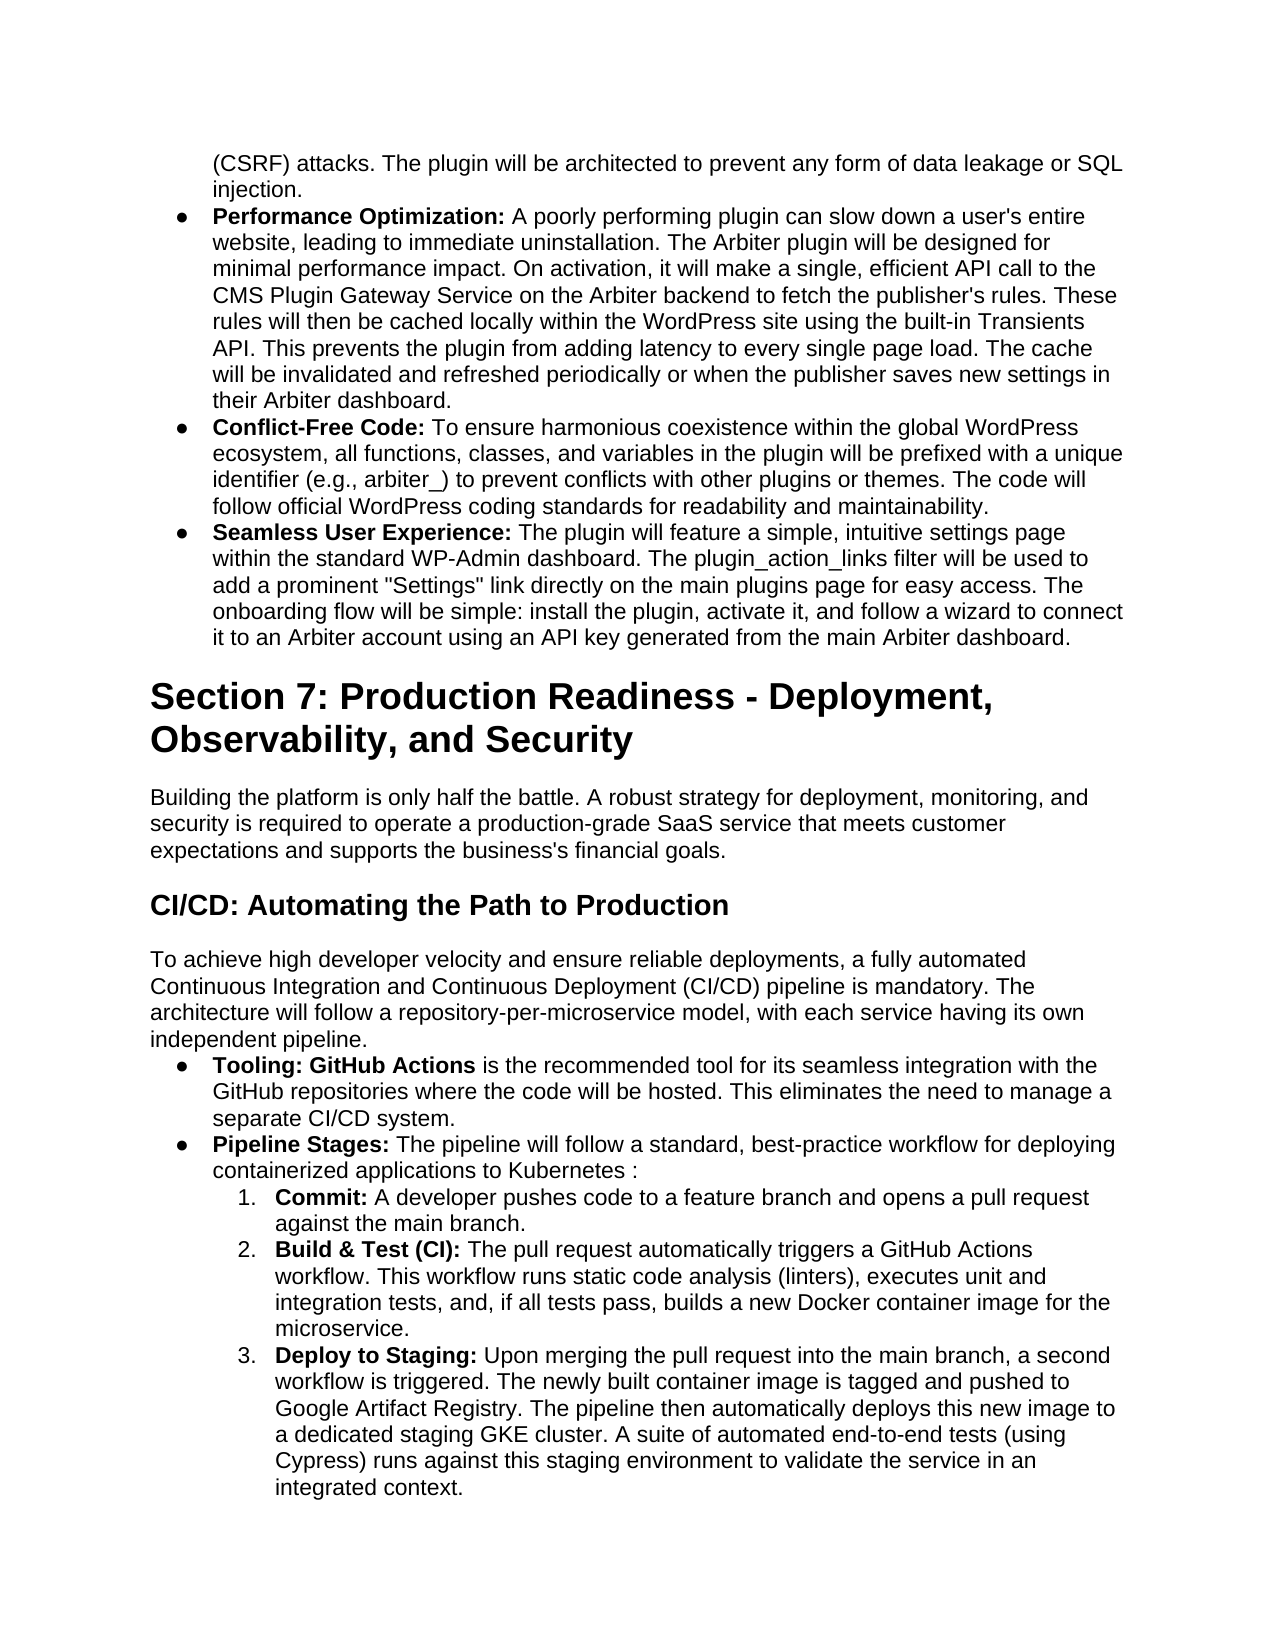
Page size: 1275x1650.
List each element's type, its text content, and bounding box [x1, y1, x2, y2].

list Tooling: GitHub Actions is the recommended tool for its seamless integration with the GitHub repositories where the code will be hosted. This eliminates the need to manage a separate CI/CD system. [175, 1052, 1125, 1131]
text Building the platform is only half the battle. A robust strategy for deployment, monitoring, and security is required to operate a production-grade SaaS service that meets customer expectations and supports the business's financial goals. [150, 784, 1125, 863]
list Performance Optimization: A poorly performing plugin can slow down a user's entire website, leading to immediate uninstallation. The Arbiter plugin will be designed for minimal performance impact. On activation, it will make a single, efficient API call to the CMS Plugin Gateway Service on the Arbiter backend to fetch the publisher's rules. These rules will then be cached locally within the WordPress site using the built-in Transients API. This prevents the plugin from adding latency to every single page load. The cache will be invalidated and refreshed periodically or when the publisher saves new settings in their Arbiter dashboard. [175, 203, 1125, 413]
list Commit: A developer pushes code to a feature branch and opens a pull request against the main branch. [237, 1184, 1125, 1236]
list Build & Test (CI): The pull request automatically triggers a GitHub Actions workflow. This workflow runs static code analysis (linters), executes unit and integration tests, and, if all tests pass, builds a new Docker container image for the microservice. [237, 1236, 1125, 1342]
list Deploy to Staging: Upon merging the pull request into the main branch, a second workflow is triggered. The newly built container image is tagged and pushed to Google Artifact Registry. The pipeline then automatically deploys this new image to a dedicated staging GKE cluster. A suite of automated end-to-end tests (using Cypress) runs against this staging environment to validate the service in an integrated context. [237, 1342, 1125, 1500]
list Conflict-Free Code: To ensure harmonious coexistence within the global WordPress ecosystem, all functions, classes, and variables in the plugin will be prefixed with a unique identifier (e.g., arbiter_) to prevent conflicts with other plugins or themes. The code will follow official WordPress coding standards for readability and maintainability. [175, 413, 1125, 519]
list Pipeline Stages: The pipeline will follow a standard, best-practice workflow for deploying containerized applications to Kubernetes : [175, 1131, 1125, 1184]
subtitle Section 7: Production Readiness - Deployment, Observability, and Security [150, 674, 1125, 760]
text To achieve high developer velocity and ensure reliable deployments, a fully automated Continuous Integration and Continuous Deployment (CI/CD) pipeline is mandatory. The architecture will follow a repository-per-microservice model, with each service having its own independent pipeline. [150, 946, 1125, 1052]
list Seamless User Experience: The plugin will feature a simple, intuitive settings page within the standard WP-Admin dashboard. The plugin_action_links filter will be used to add a prominent "Settings" link directly on the main plugins page for easy access. The onboarding flow will be simple: install the plugin, activate it, and follow a wizard to connect it to an Arbiter account using an API key generated from the main Arbiter dashboard. [175, 519, 1125, 651]
subtitle CI/CD: Automating the Path to Production [150, 888, 1125, 921]
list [175, 150, 1125, 203]
